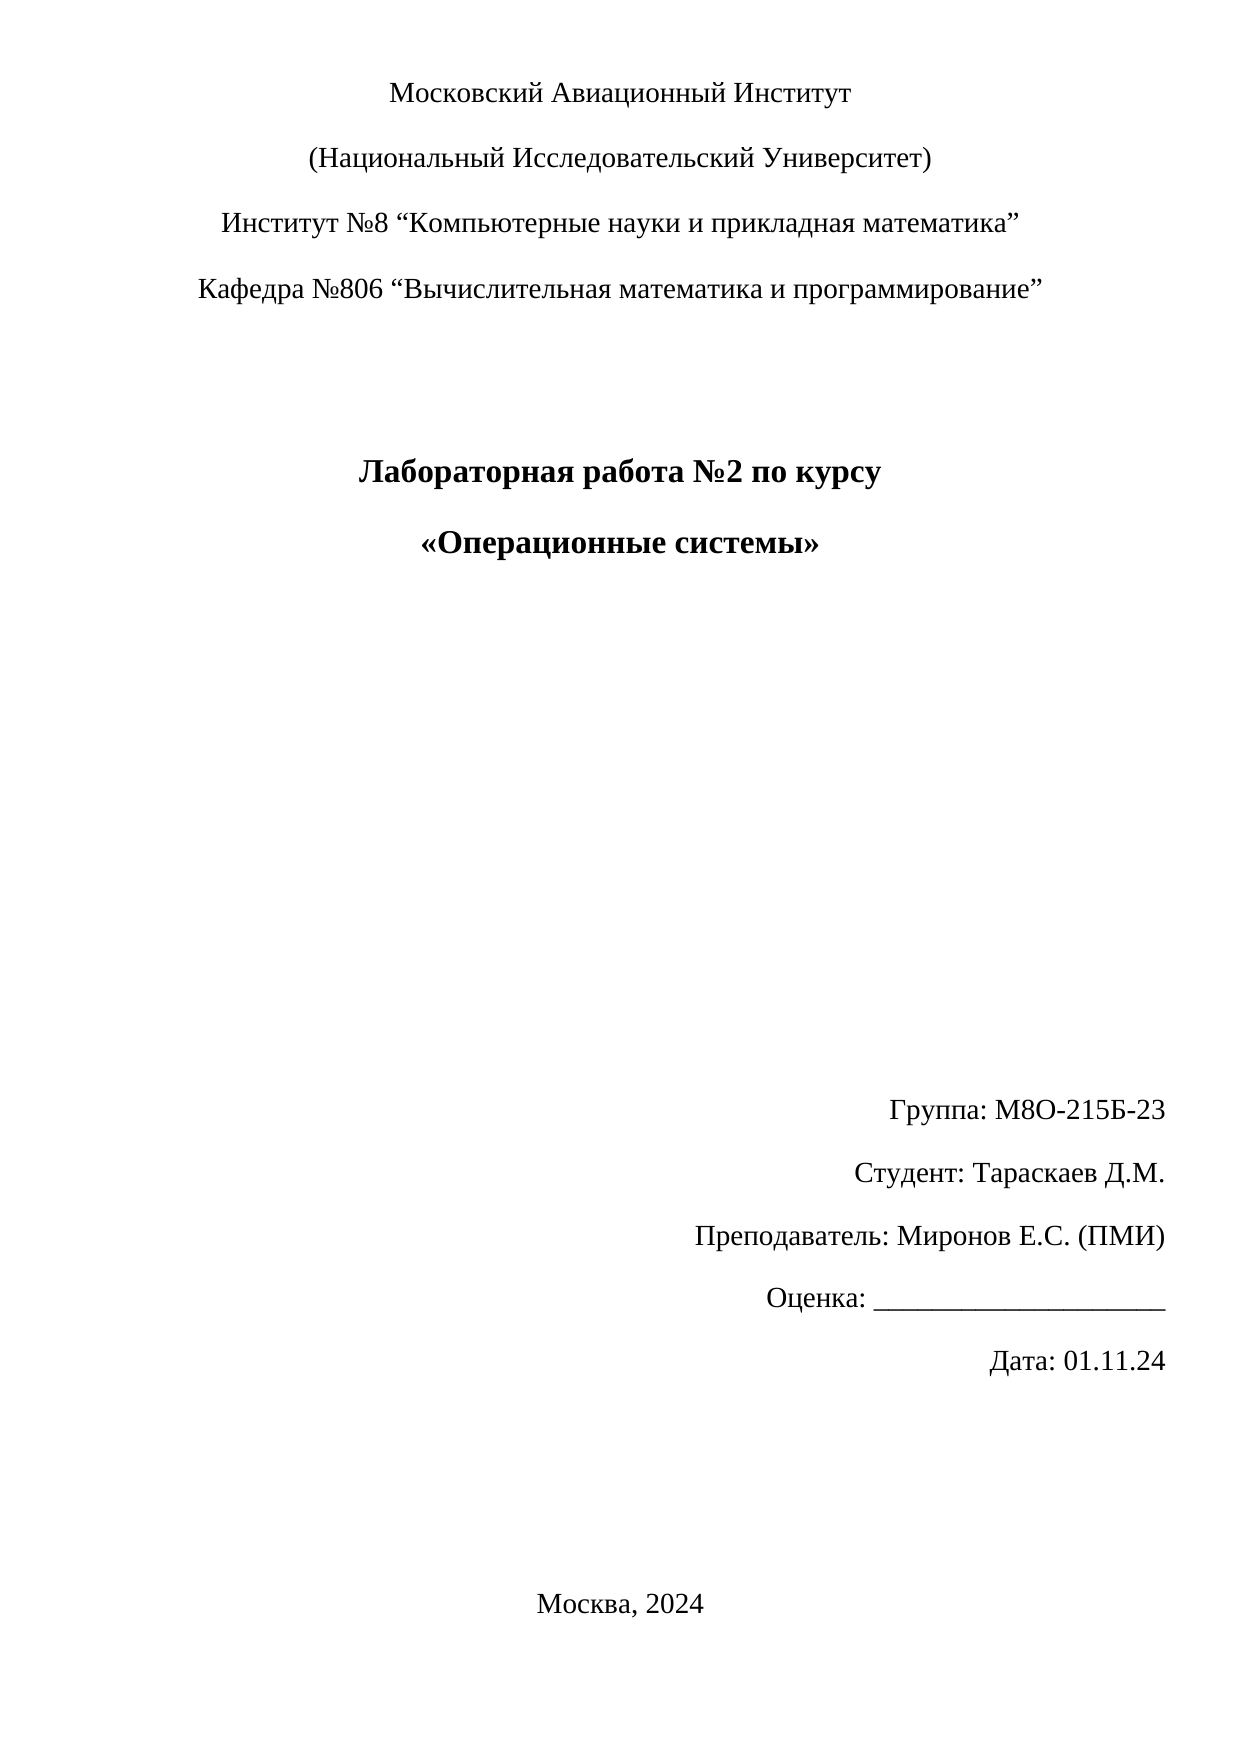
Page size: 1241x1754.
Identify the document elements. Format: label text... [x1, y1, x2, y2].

text «Операционные системы» [75, 522, 1165, 560]
text Группа: М8О-215Б-23 [75, 1092, 1165, 1126]
text Лабораторная работа №2 по курсу [75, 451, 1165, 490]
text Московский Авиационный Институт [75, 75, 1165, 108]
text Дата: 01.11.24 [75, 1343, 1165, 1377]
text Институт №8 “Компьютерные науки и прикладная математика” [75, 206, 1165, 239]
text (Национальный Исследовательский Университет) [75, 140, 1165, 174]
text Москва, 2024 [75, 1587, 1165, 1620]
text Кафедра №806 “Вычислительная математика и программирование” [75, 271, 1165, 304]
text Преподаватель: Миронов Е.С. (ПМИ) [75, 1218, 1165, 1251]
text Оценка: ____________________ [75, 1280, 1165, 1314]
text Студент: Тараскаев Д.М. [75, 1155, 1165, 1188]
